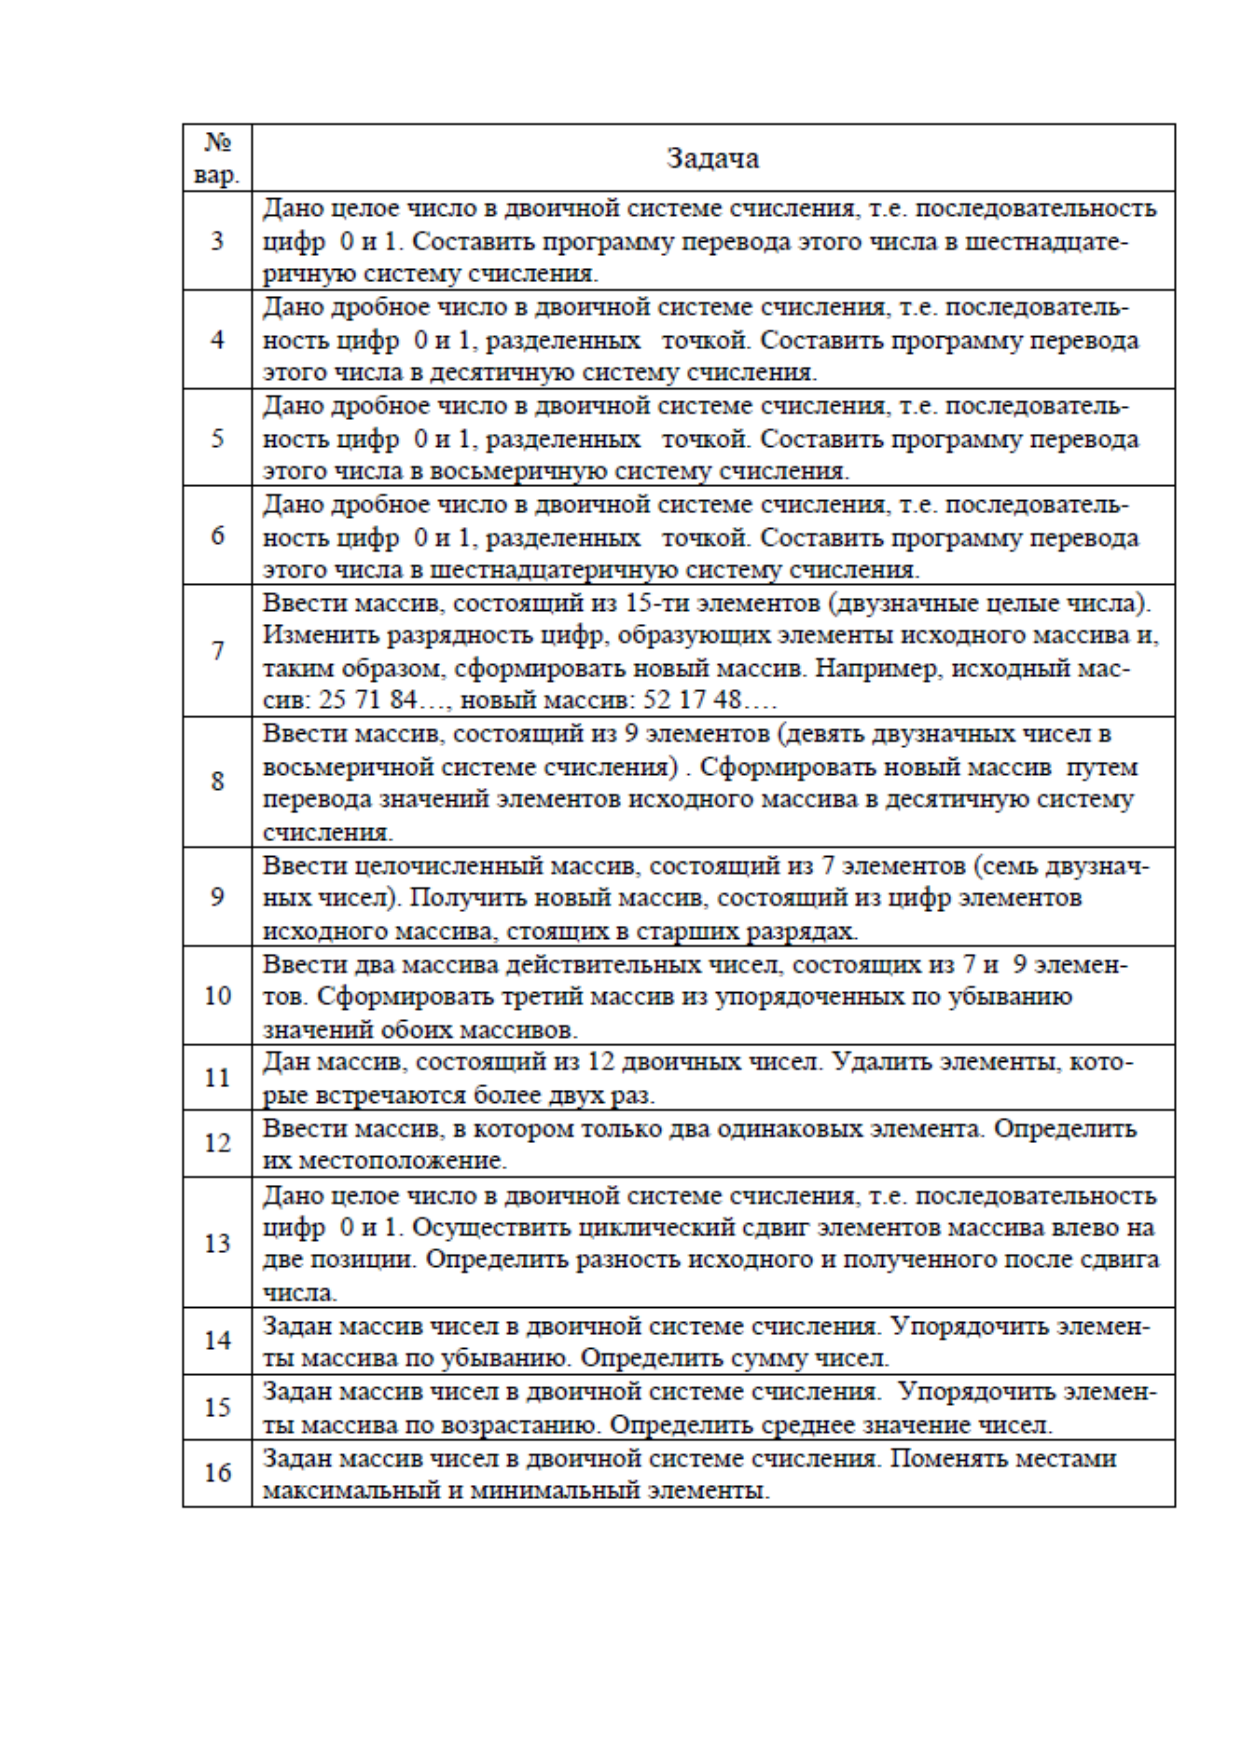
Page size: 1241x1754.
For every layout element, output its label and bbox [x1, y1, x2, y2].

picture [177, 118, 1185, 1512]
